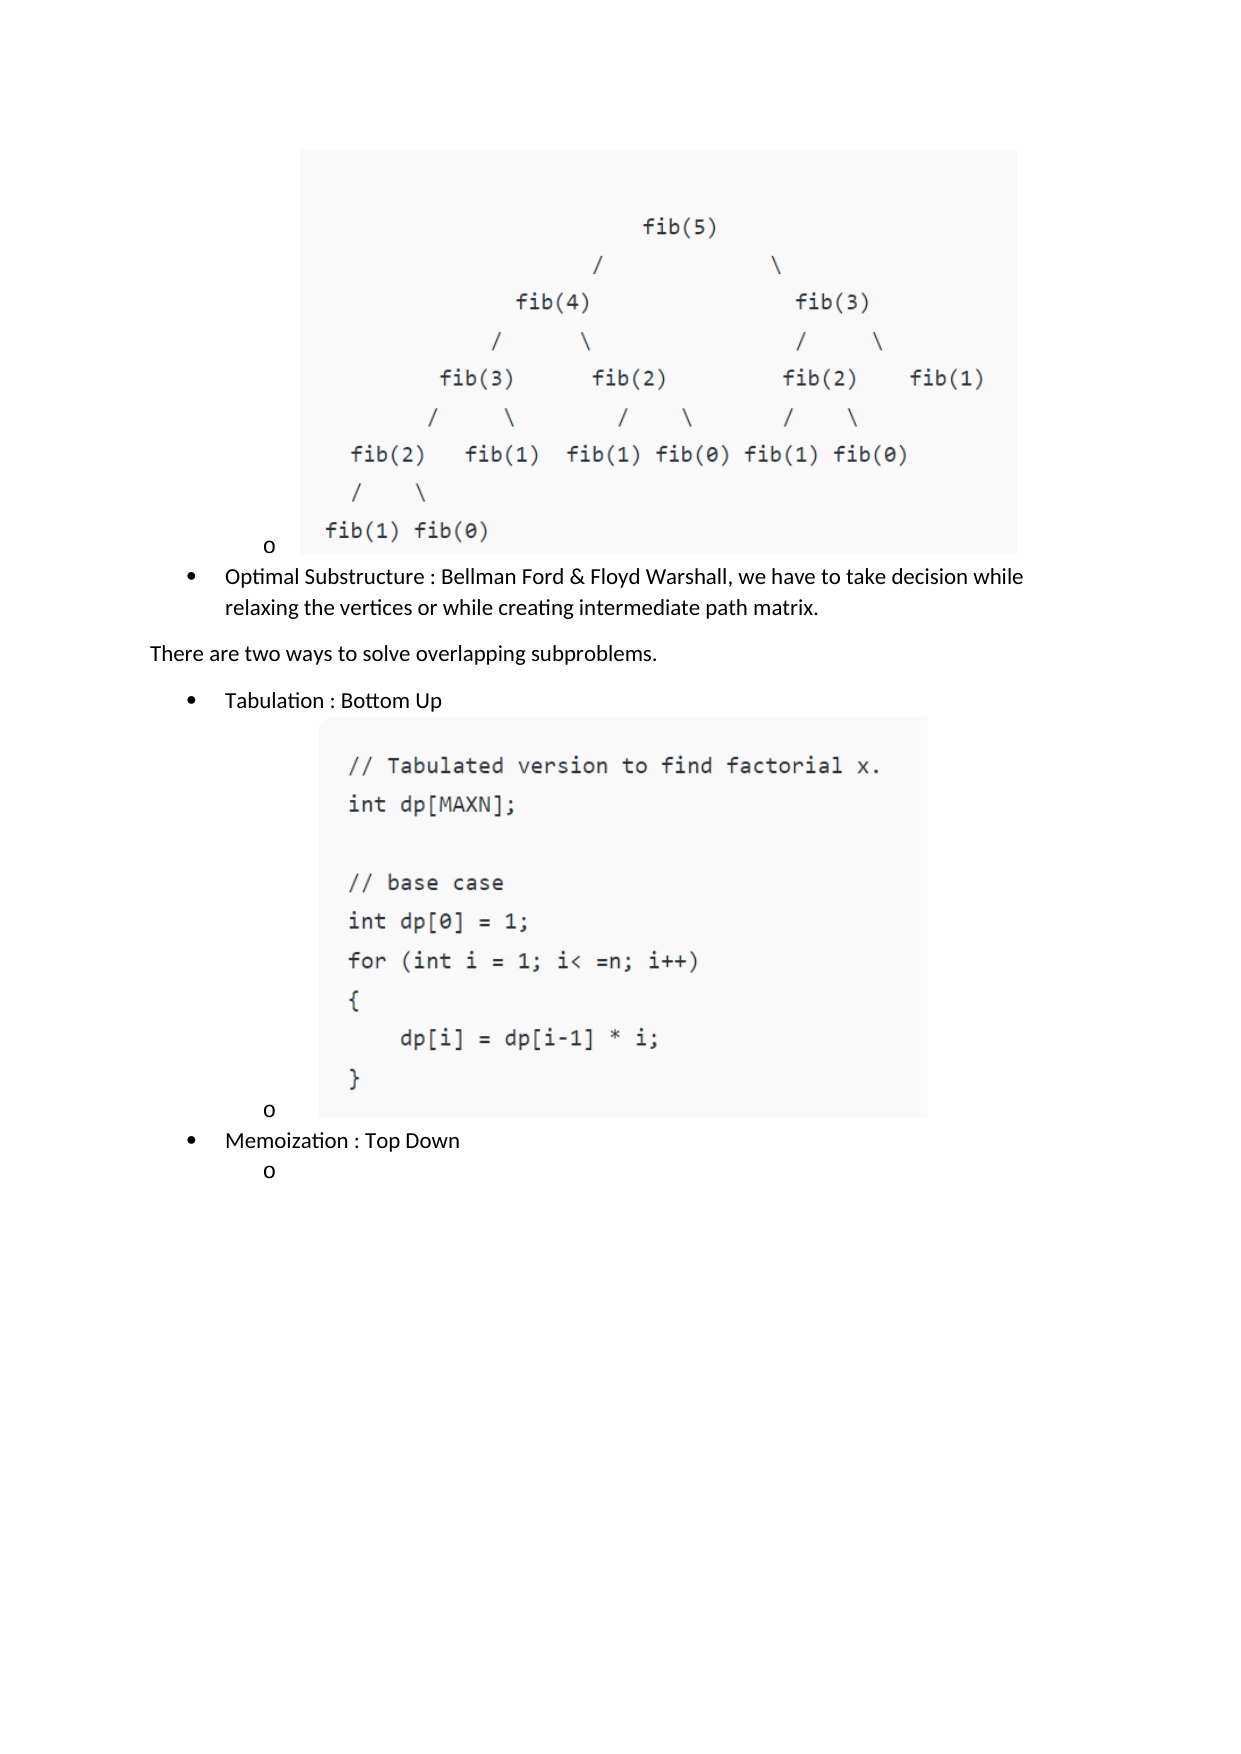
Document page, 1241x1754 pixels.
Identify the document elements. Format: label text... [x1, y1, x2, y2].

list Optimal Substructure : Bellman Ford & Floyd Warshall, we have to take decision while relaxing the vertices or while creating intermediate path matrix. [187, 562, 1090, 621]
list Memoization : Top Down [187, 1126, 1090, 1154]
picture [300, 716, 928, 1118]
picture [300, 150, 1018, 554]
list Tabulation : Bottom Up [187, 686, 1090, 714]
text There are two ways to solve overlapping subproblems. [150, 639, 1090, 667]
